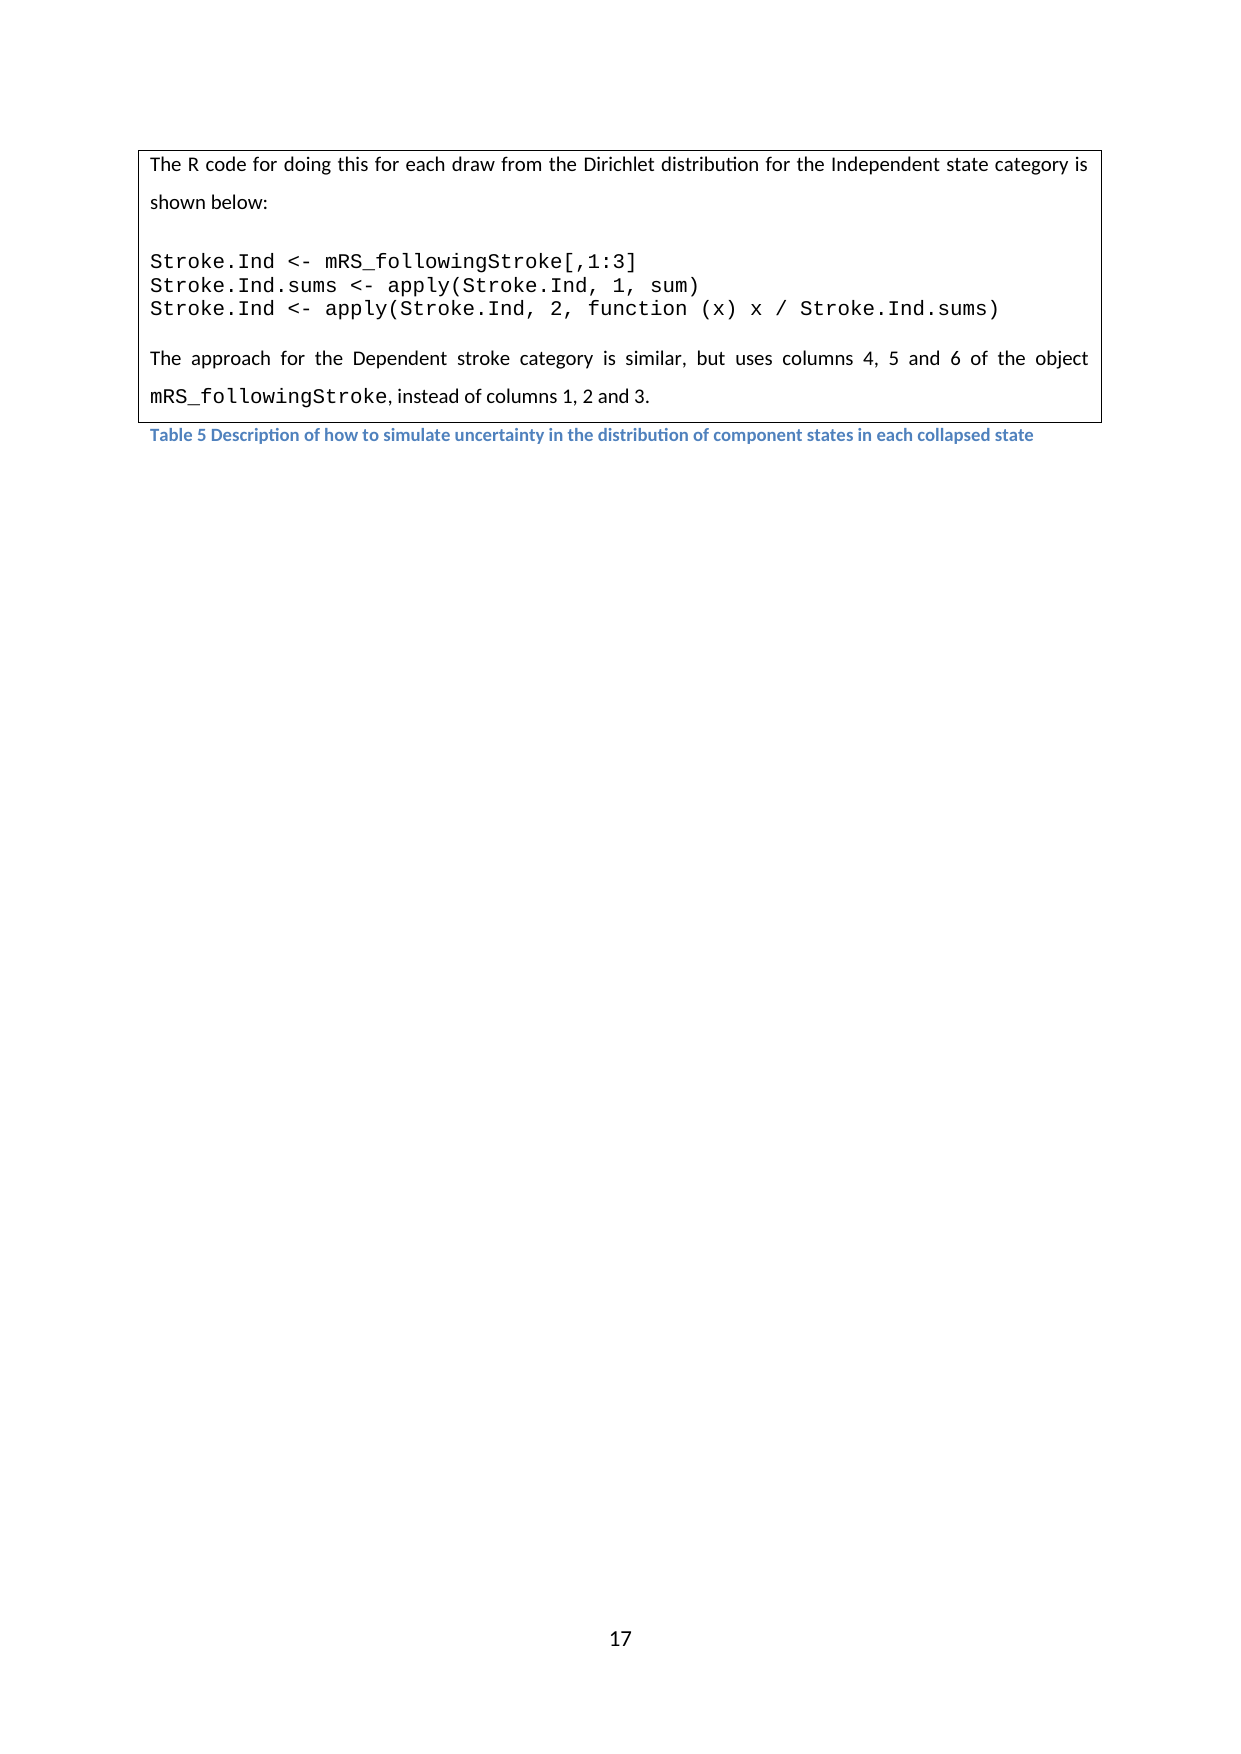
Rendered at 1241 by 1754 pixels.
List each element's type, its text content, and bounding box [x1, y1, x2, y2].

table_header The R code for doing this for each draw from the Dirichlet distribution for the Independent state category is shown below: Stroke.Ind <- mRS_followingStroke[,1:3] Stroke.Ind.sums <- apply(Stroke.Ind, 1, sum) Stroke.Ind <- apply(Stroke.Ind, 2, function (x) x / Stroke.Ind.sums) The approach for the Dependent stroke category is similar, but uses columns 4, 5 and 6 of the object mRS_followingStroke, instead of columns 1, 2 and 3. [139, 151, 1101, 422]
